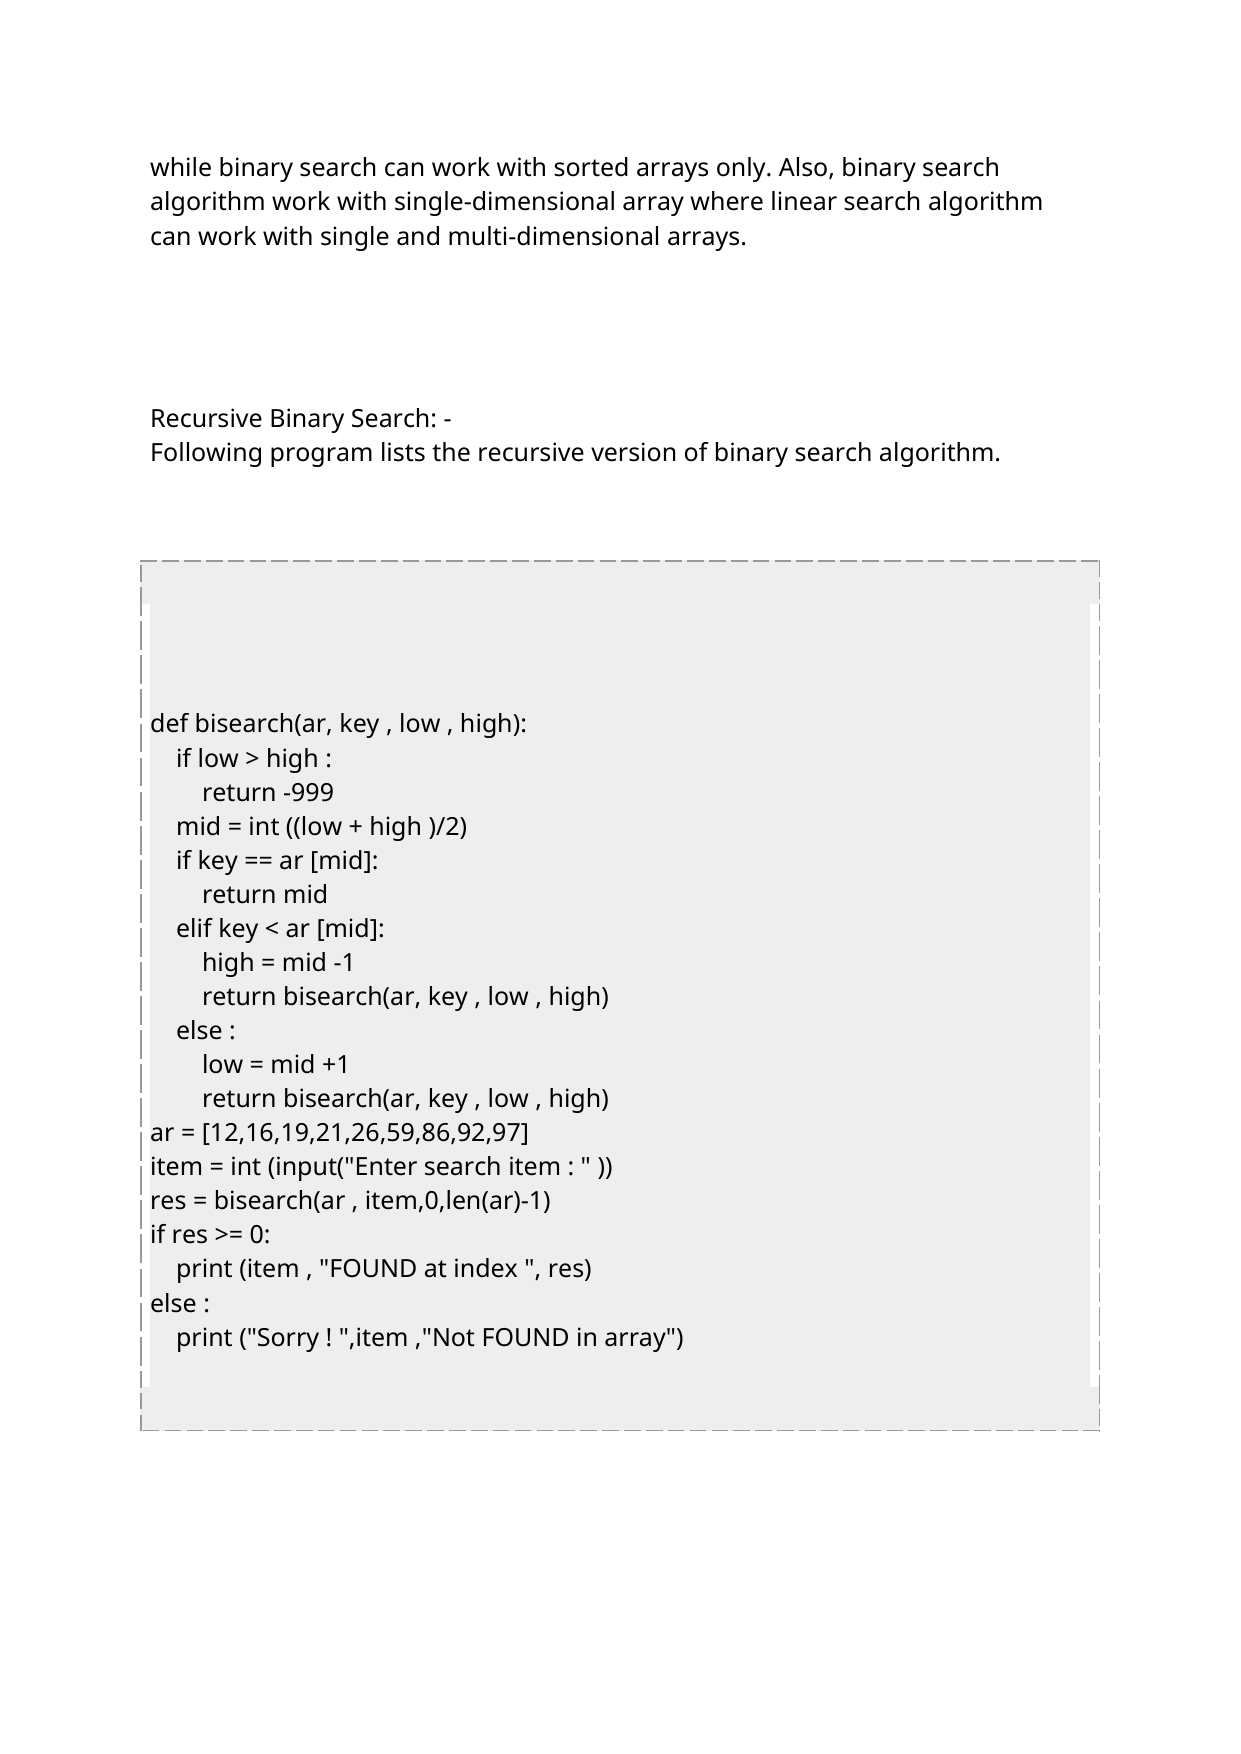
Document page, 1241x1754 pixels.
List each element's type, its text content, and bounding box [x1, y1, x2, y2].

text else : [150, 1013, 1090, 1047]
text high = mid -1 [150, 944, 1090, 979]
text if key == ar [mid]: [150, 842, 1090, 876]
text return bisearch(ar, key , low , high) [150, 979, 1090, 1013]
text ar = [12,16,19,21,26,59,86,92,97] [150, 1115, 1090, 1149]
text return -999 [150, 774, 1090, 808]
text print (item , "FOUND at index ", res) [150, 1251, 1090, 1285]
text print ("Sorry ! ",item ,"Not FOUND in array") [150, 1319, 1090, 1353]
text low = mid +1 [150, 1047, 1090, 1081]
text else : [150, 1285, 1090, 1319]
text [150, 150, 1090, 280]
text item = int (input("Enter search item : " )) [150, 1149, 1090, 1183]
text res = bisearch(ar , item,0,len(ar)-1) [150, 1183, 1090, 1217]
text if res >= 0: [150, 1217, 1090, 1251]
text elif key < ar [mid]: [150, 911, 1090, 944]
text return mid [150, 876, 1090, 911]
text if low > high : [150, 740, 1090, 774]
text mid = int ((low + high )/2) [150, 808, 1090, 842]
text return bisearch(ar, key , low , high) [150, 1081, 1090, 1115]
text Recursive Binary Search: - Following program lists the recursive version of binary search algorithm. [150, 401, 1090, 531]
text def bisearch(ar, key , low , high): [150, 706, 1090, 740]
